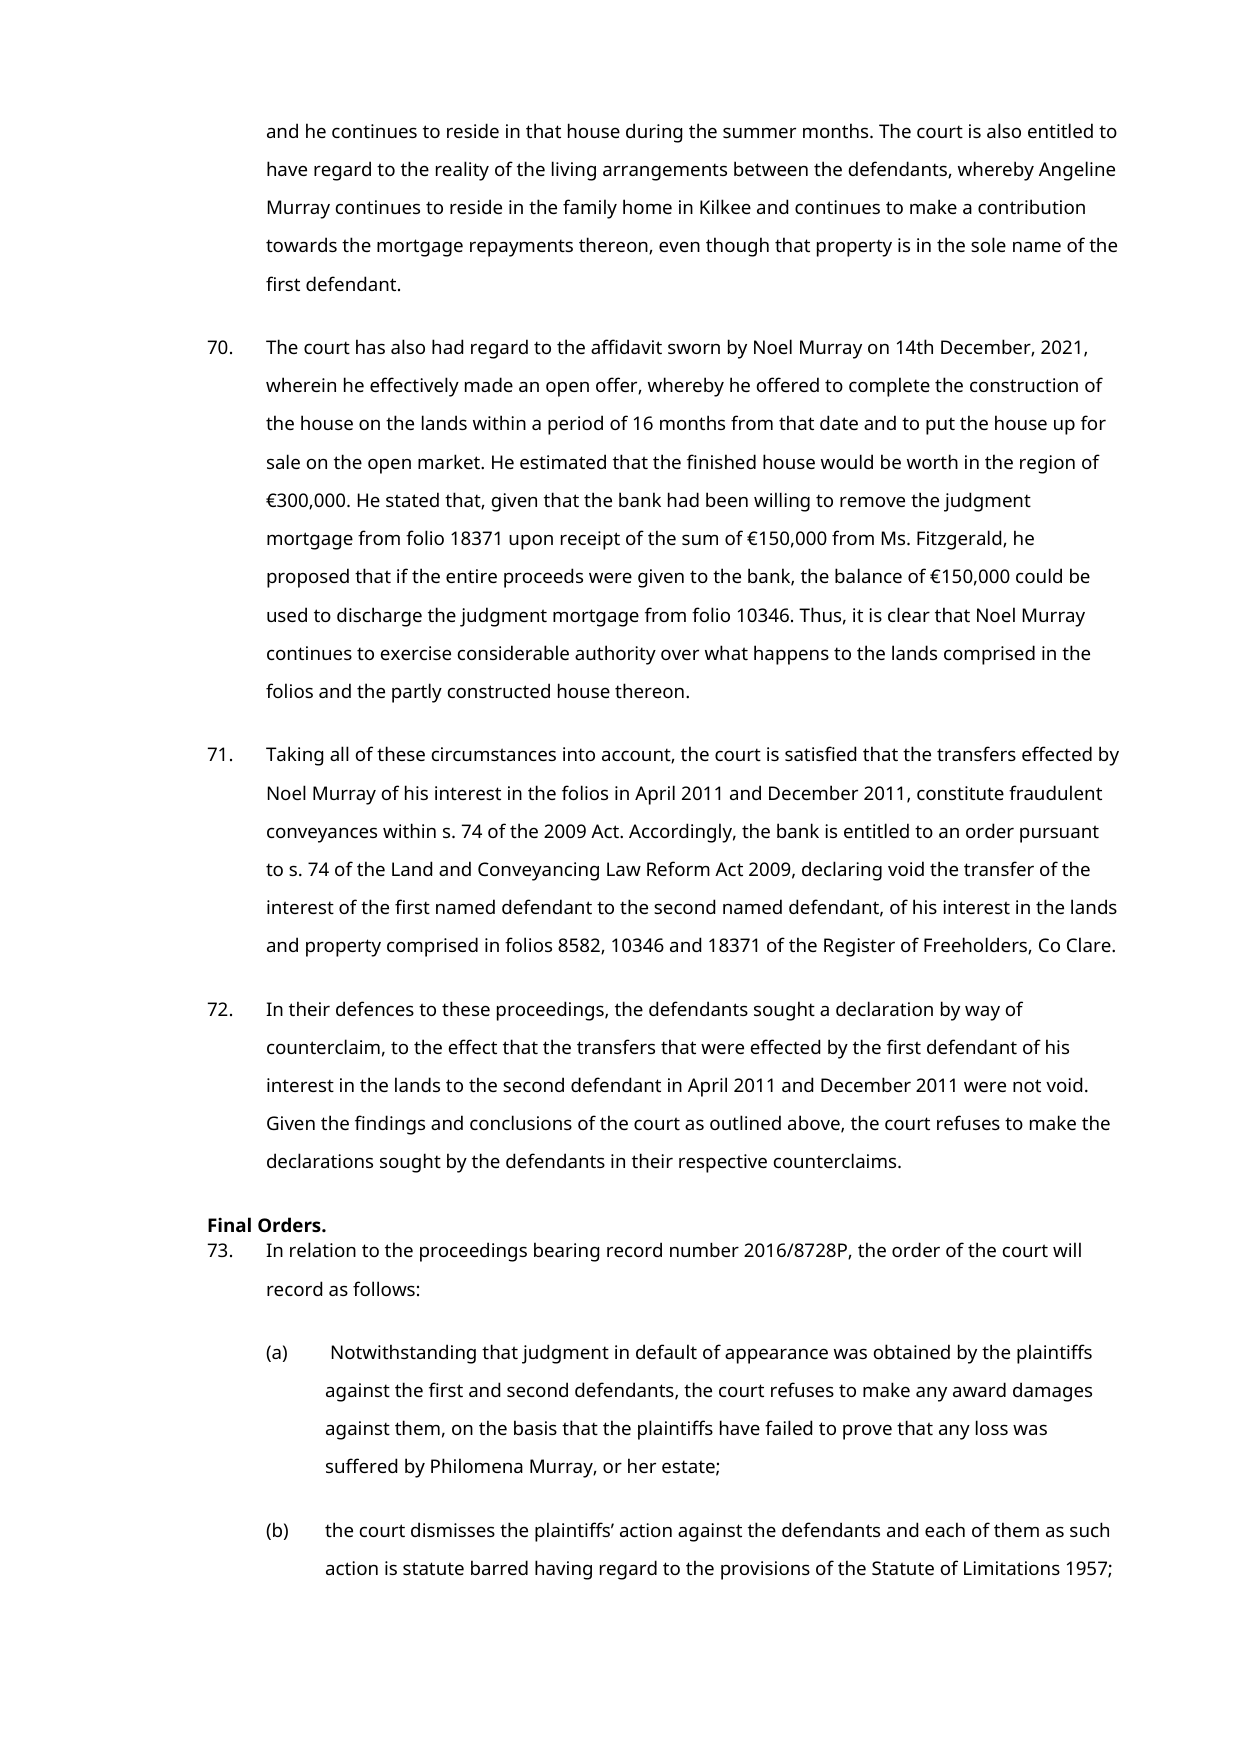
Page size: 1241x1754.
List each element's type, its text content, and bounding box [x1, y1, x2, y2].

text 70. The court has also had regard to the affidavit sworn by Noel Murray on 14th December, 2021, wherein he effectively made an open offer, whereby he offered to complete the construction of the house on the lands within a period of 16 months from that date and to put the house up for sale on the open market. He estimated that the finished house would be worth in the region of €300,000. He stated that, given that the bank had been willing to remove the judgment mortgage from folio 18371 upon receipt of the sum of €150,000 from Ms. Fitzgerald, he proposed that if the entire proceeds were given to the bank, the balance of €150,000 could be used to discharge the judgment mortgage from folio 10346. Thus, it is clear that Noel Murray continues to exercise considerable authority over what happens to the lands comprised in the folios and the partly constructed house thereon. [207, 334, 1122, 704]
text 73. In relation to the proceedings bearing record number 2016/8728P, the order of the court will record as follows: [207, 1238, 1122, 1301]
text (b) the court dismisses the plaintiffs’ action against the defendants and each of them as such action is statute barred having regard to the provisions of the Statute of Limitations 1957; [266, 1517, 1122, 1581]
text (a) Notwithstanding that judgment in default of appearance was obtained by the plaintiffs against the first and second defendants, the court refuses to make any award damages against them, on the basis that the plaintiffs have failed to prove that any loss was suffered by Philomena Murray, or her estate; [266, 1339, 1122, 1479]
subtitle Final Orders. [207, 1212, 1122, 1238]
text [207, 118, 1122, 297]
text 72. In their defences to these proceedings, the defendants sought a declaration by way of counterclaim, to the effect that the transfers that were effected by the first defendant of his interest in the lands to the second defendant in April 2011 and December 2011 were not void. Given the findings and conclusions of the court as outlined above, the court refuses to make the declarations sought by the defendants in their respective counterclaims. [207, 996, 1122, 1174]
text 71. Taking all of these circumstances into account, the court is satisfied that the transfers effected by Noel Murray of his interest in the folios in April 2011 and December 2011, constitute fraudulent conveyances within s. 74 of the 2009 Act. Accordingly, the bank is entitled to an order pursuant to s. 74 of the Land and Conveyancing Law Reform Act 2009, declaring void the transfer of the interest of the first named defendant to the second named defendant, of his interest in the lands and property comprised in folios 8582, 10346 and 18371 of the Register of Freeholders, Co Clare. [207, 742, 1122, 958]
